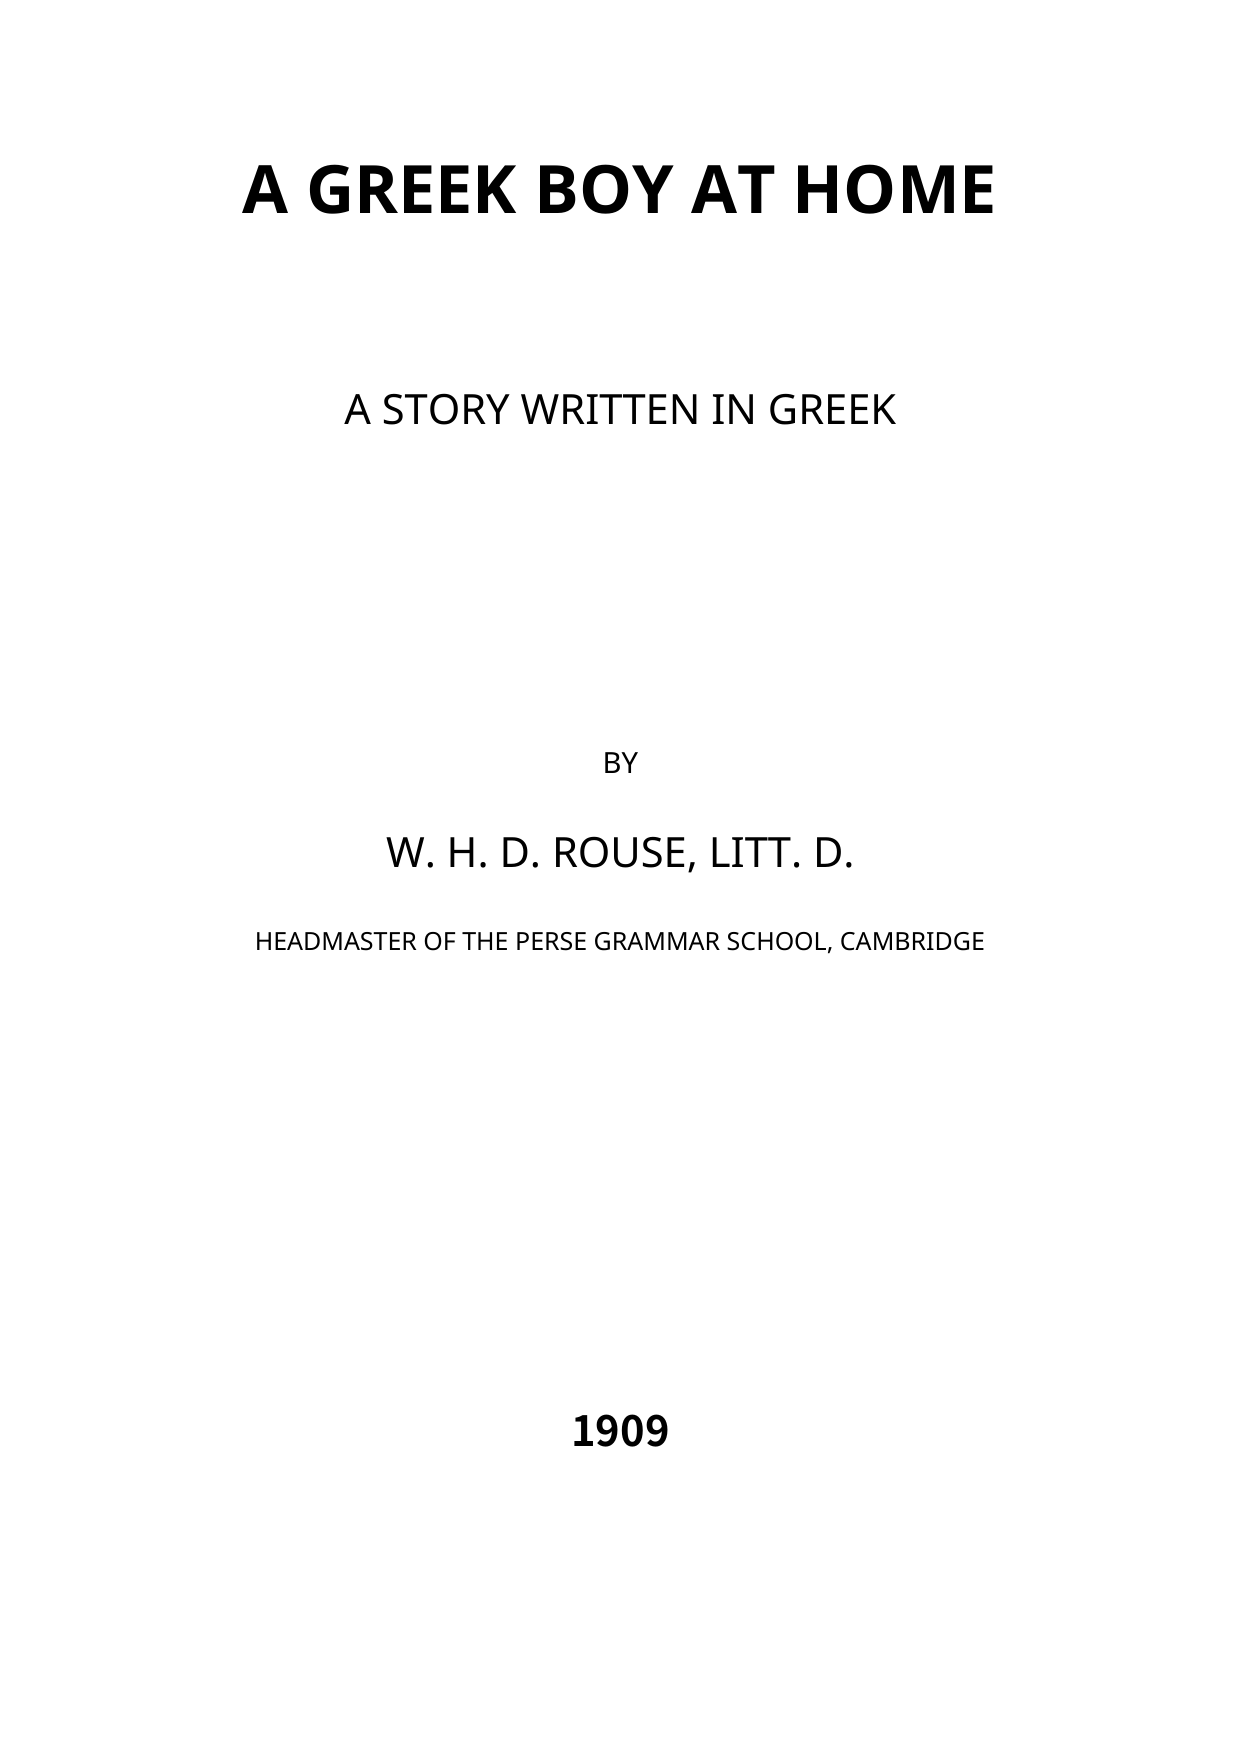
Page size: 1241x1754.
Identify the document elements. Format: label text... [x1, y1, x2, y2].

subtitle 1909 [75, 1398, 1165, 1458]
subtitle BY [75, 742, 1165, 782]
subtitle A GREEK BOY AT HOME [75, 143, 1165, 233]
subtitle A STORY WRITTEN IN GREEK [75, 380, 1165, 437]
subtitle HEADMASTER OF THE PERSE GRAMMAR SCHOOL, CAMBRIDGE [75, 923, 1165, 957]
subtitle W. H. D. ROUSE, LITT. D. [75, 823, 1165, 880]
